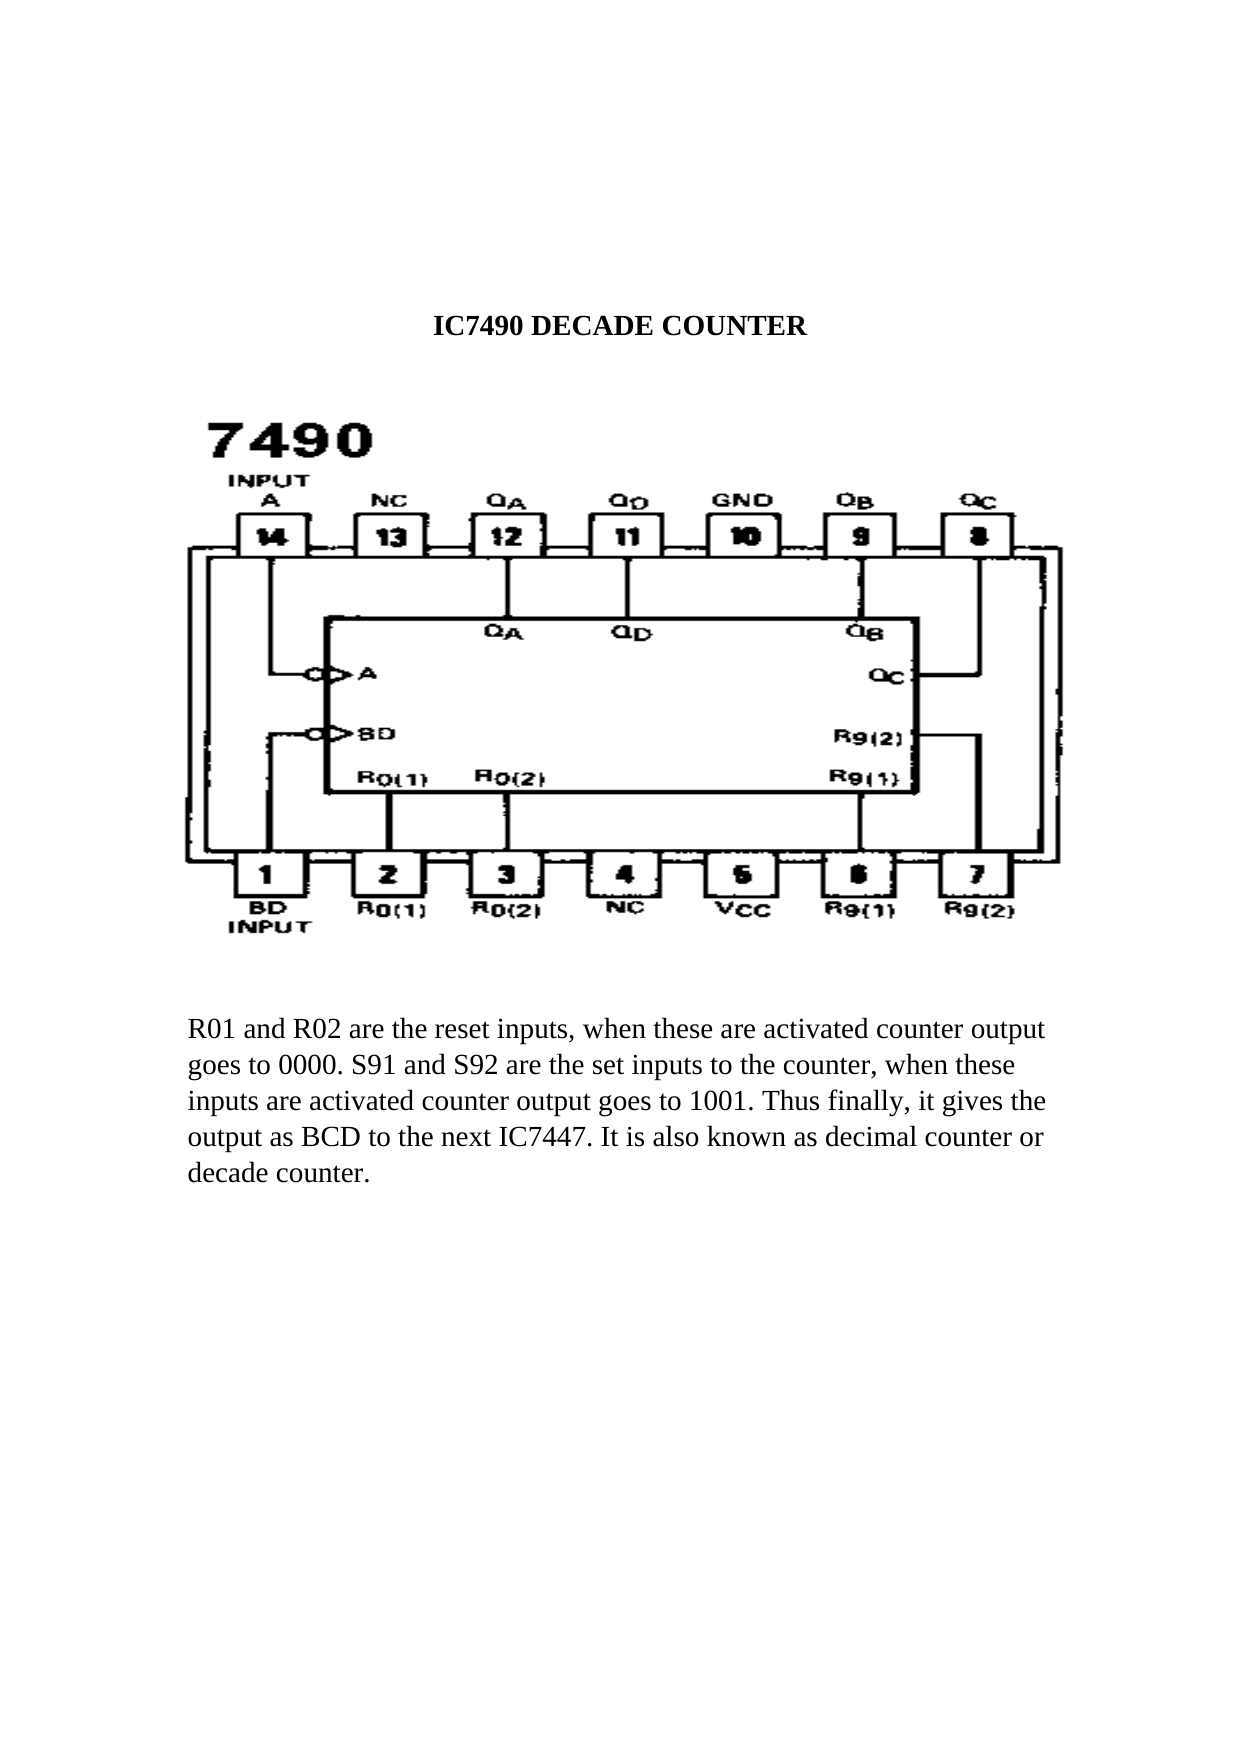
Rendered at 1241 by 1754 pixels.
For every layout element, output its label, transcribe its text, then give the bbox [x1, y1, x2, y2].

picture [163, 414, 1077, 939]
text R01 and R02 are the reset inputs, when these are activated counter output goes to 0000. S91 and S92 are the set inputs to the counter, when these inputs are activated counter output goes to 1001. Thus finally, it gives the output as BCD to the next IC7447. It is also known as decimal counter or decade counter. [187, 1011, 1090, 1189]
text IC7490 DECADE COUNTER [150, 308, 1090, 342]
